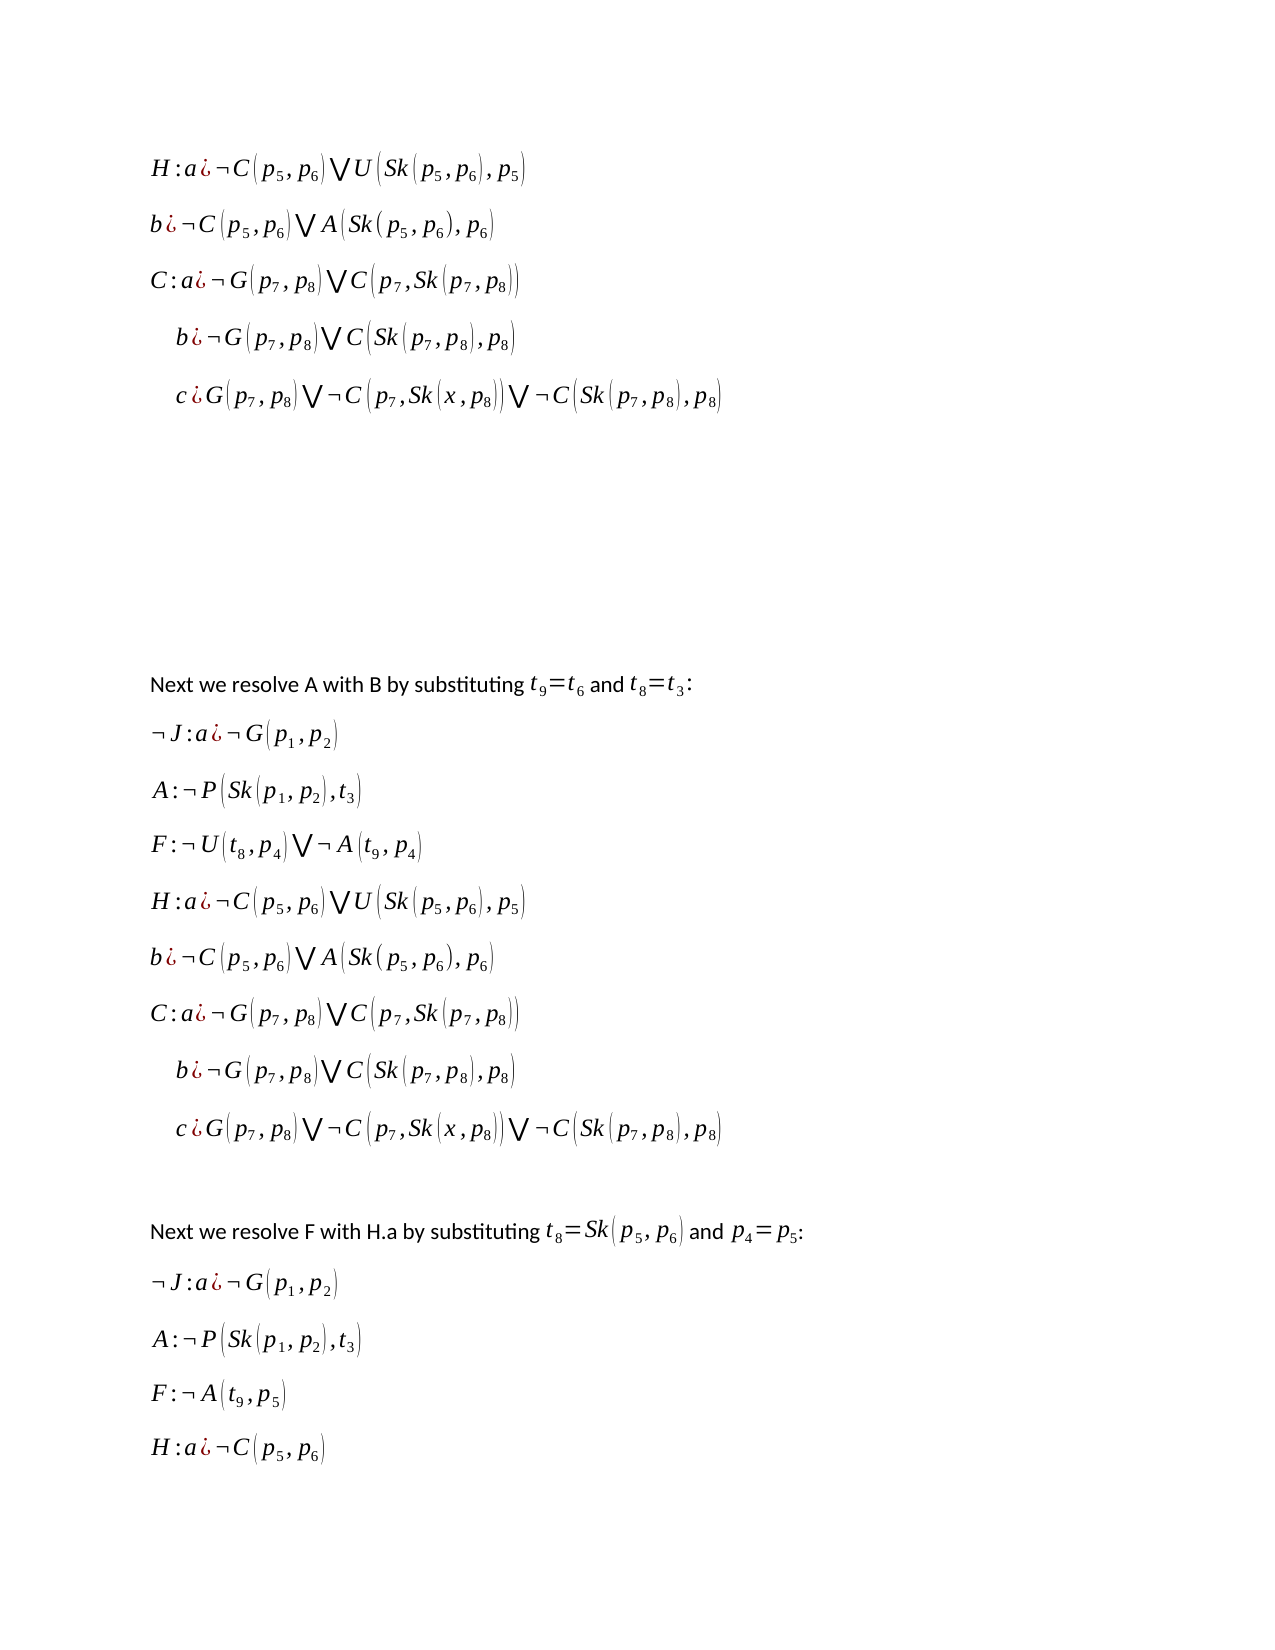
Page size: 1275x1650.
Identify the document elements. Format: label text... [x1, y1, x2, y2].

text Next we resolve A with B by substituting and [150, 668, 1125, 699]
text Next we resolve F with H.a by substituting and : [150, 1214, 1125, 1248]
